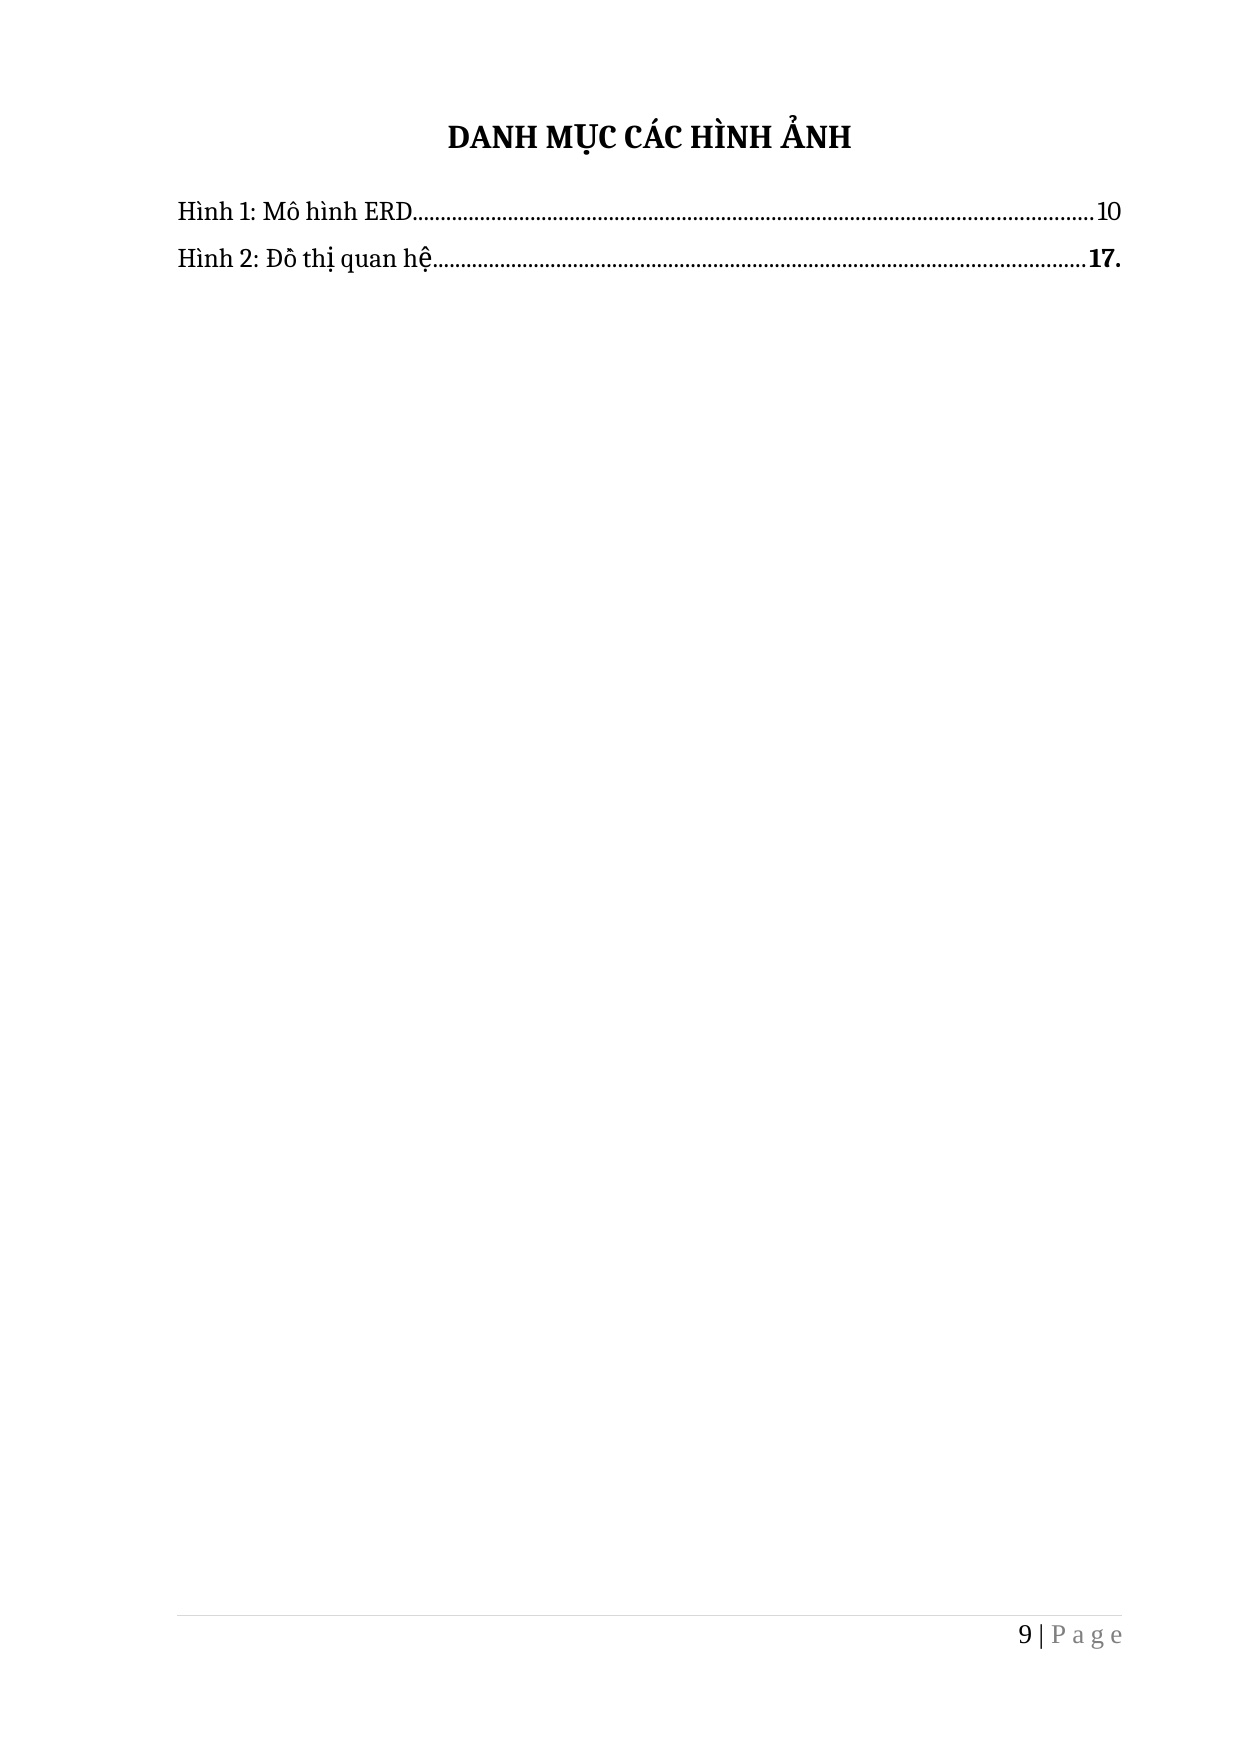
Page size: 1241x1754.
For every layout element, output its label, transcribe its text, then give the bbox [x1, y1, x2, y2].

text Hình 1: Mô hình ERD 10 [177, 196, 1122, 228]
text Hình 2: Đồ thị quan hệ 17. [177, 243, 1122, 274]
text DANH MỤC CÁC HÌNH ẢNH [177, 118, 1122, 156]
